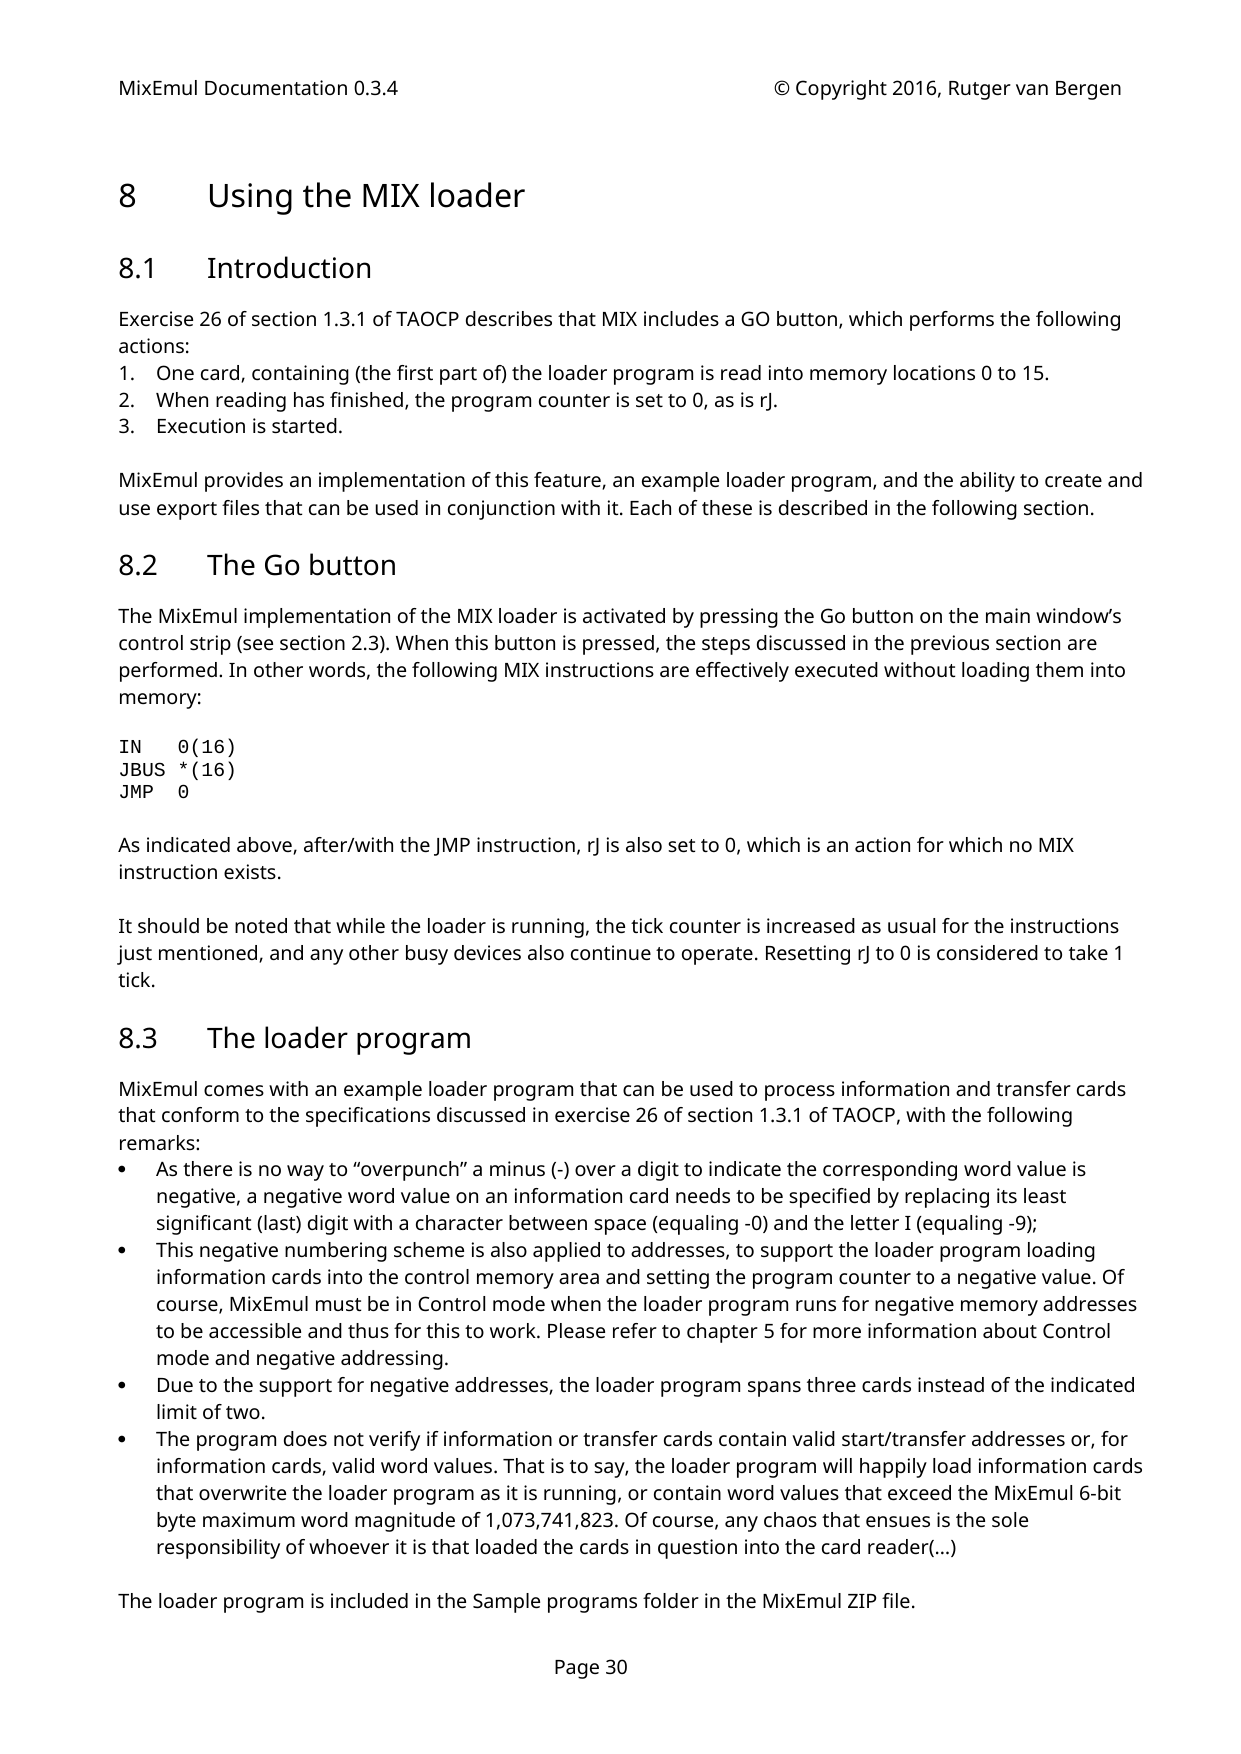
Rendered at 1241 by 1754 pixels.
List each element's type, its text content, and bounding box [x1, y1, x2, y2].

list Execution is started. [118, 413, 1152, 440]
list The program does not verify if information or transfer cards contain valid start/transfer addresses or, for information cards, valid word values. That is to say, the loader program will happily load information cards that overwrite the loader program as it is running, or contain word values that exceed the MixEmul 6-bit byte maximum word magnitude of 1,073,741,823. Of course, any chaos that ensues is the sole responsibility of whoever it is that loaded the cards in question into the card reader(…) [118, 1426, 1152, 1560]
text The MixEmul implementation of the MIX loader is activated by pressing the Go button on the main window’s control strip (see section 2.3). When this button is pressed, the steps discussed in the previous section are performed. In other words, the following MIX instructions are effectively executed without loading them into memory: [118, 602, 1152, 710]
list Due to the support for negative addresses, the loader program spans three cards instead of the indicated limit of two. [118, 1372, 1152, 1426]
text MixEmul comes with an example loader program that can be used to process information and transfer cards that conform to the specifications discussed in exercise 26 of section 1.3.1 of TAOCP, with the following remarks: [118, 1075, 1152, 1156]
list When reading has finished, the program counter is set to 0, as is rJ. [118, 386, 1152, 413]
subtitle The loader program [118, 1018, 1152, 1057]
text MixEmul provides an implementation of this feature, an example loader program, and the ability to create and use export files that can be used in conjunction with it. Each of these is described in the following section. [118, 467, 1152, 521]
subtitle Using the MIX loader [118, 173, 1152, 217]
text The loader program is included in the Sample programs folder in the MixEmul ZIP file. [118, 1587, 1152, 1614]
text IN 0(16) [118, 737, 1152, 759]
list One card, containing (the first part of) the loader program is read into memory locations 0 to 15. [118, 359, 1152, 386]
text JBUS *(16) [118, 759, 1152, 782]
list This negative numbering scheme is also applied to addresses, to support the loader program loading information cards into the control memory area and setting the program counter to a negative value. Of course, MixEmul must be in Control mode when the loader program runs for negative memory addresses to be accessible and thus for this to work. Please refer to chapter 5 for more information about Control mode and negative addressing. [118, 1237, 1152, 1372]
subtitle Introduction [118, 248, 1152, 287]
text Exercise 26 of section 1.3.1 of TAOCP describes that MIX includes a GO button, which performs the following actions: [118, 305, 1152, 359]
subtitle The Go button [118, 546, 1152, 584]
text JMP 0 [118, 782, 1152, 804]
list As there is no way to “overpunch” a minus (-) over a digit to indicate the corresponding word value is negative, a negative word value on an information card needs to be specified by replacing its least significant (last) digit with a character between space (equaling -0) and the letter I (equaling -9); [118, 1156, 1152, 1237]
text As indicated above, after/with the JMP instruction, rJ is also set to 0, which is an action for which no MIX instruction exists. [118, 831, 1152, 885]
text It should be noted that while the loader is running, the tick counter is increased as usual for the instructions just mentioned, and any other busy devices also continue to operate. Resetting rJ to 0 is considered to take 1 tick. [118, 912, 1152, 993]
